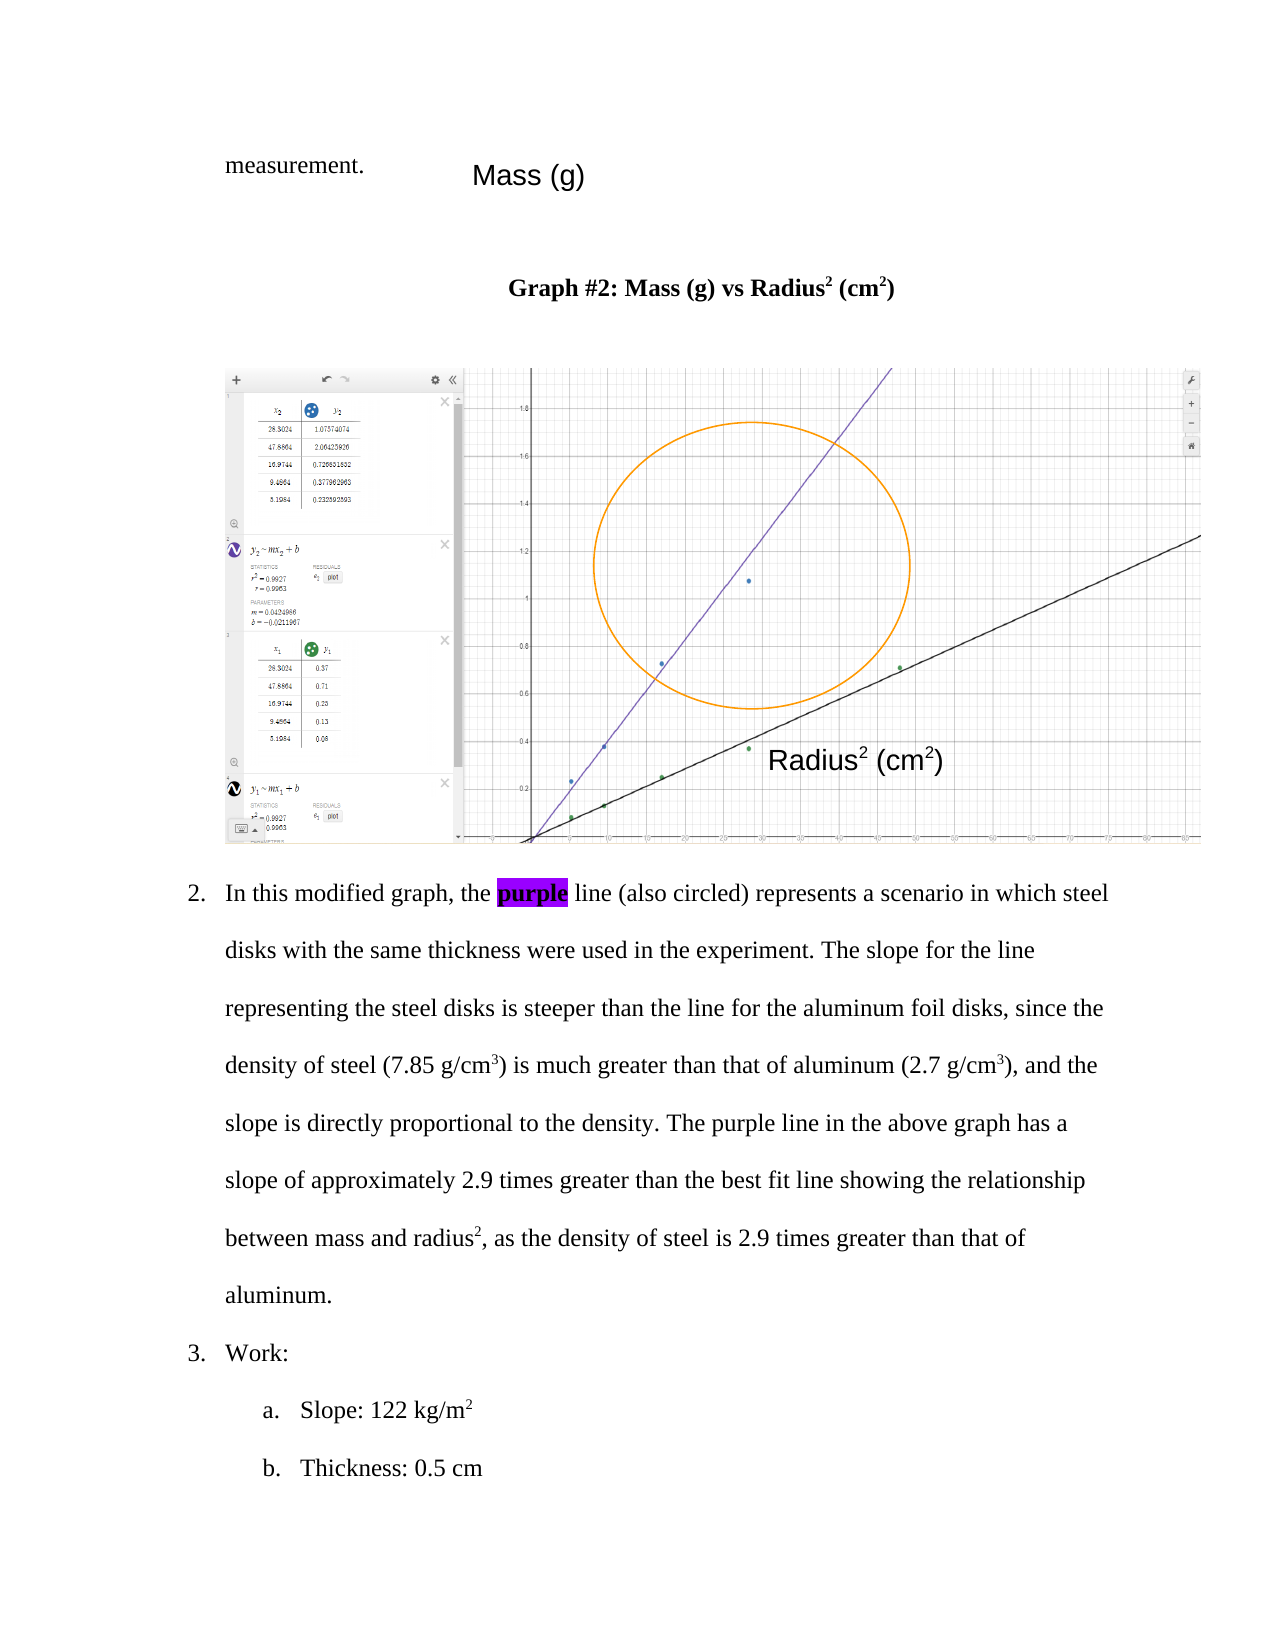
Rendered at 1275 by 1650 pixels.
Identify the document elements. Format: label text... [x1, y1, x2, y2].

list In this modified graph, the purple line (also circled) represents a scenario in which steel disks with the same thickness were used in the experiment. The slope for the line representing the steel disks is steeper than the line for the aluminum foil disks, since the density of steel (7.85 g/cm3) is much greater than that of aluminum (2.7 g/cm3), and the slope is directly proportional to the density. The purple line in the above graph has a slope of approximately 2.9 times greater than the best fit line showing the relationship between mass and radius2, as the density of steel is 2.9 times greater than that of aluminum. [187, 878, 1125, 1309]
list Slope: 122 kg/m2 [262, 1396, 1125, 1424]
list Thickness: 0.5 cm [262, 1453, 1125, 1482]
picture [225, 368, 1201, 844]
list Work: [187, 1338, 1125, 1367]
